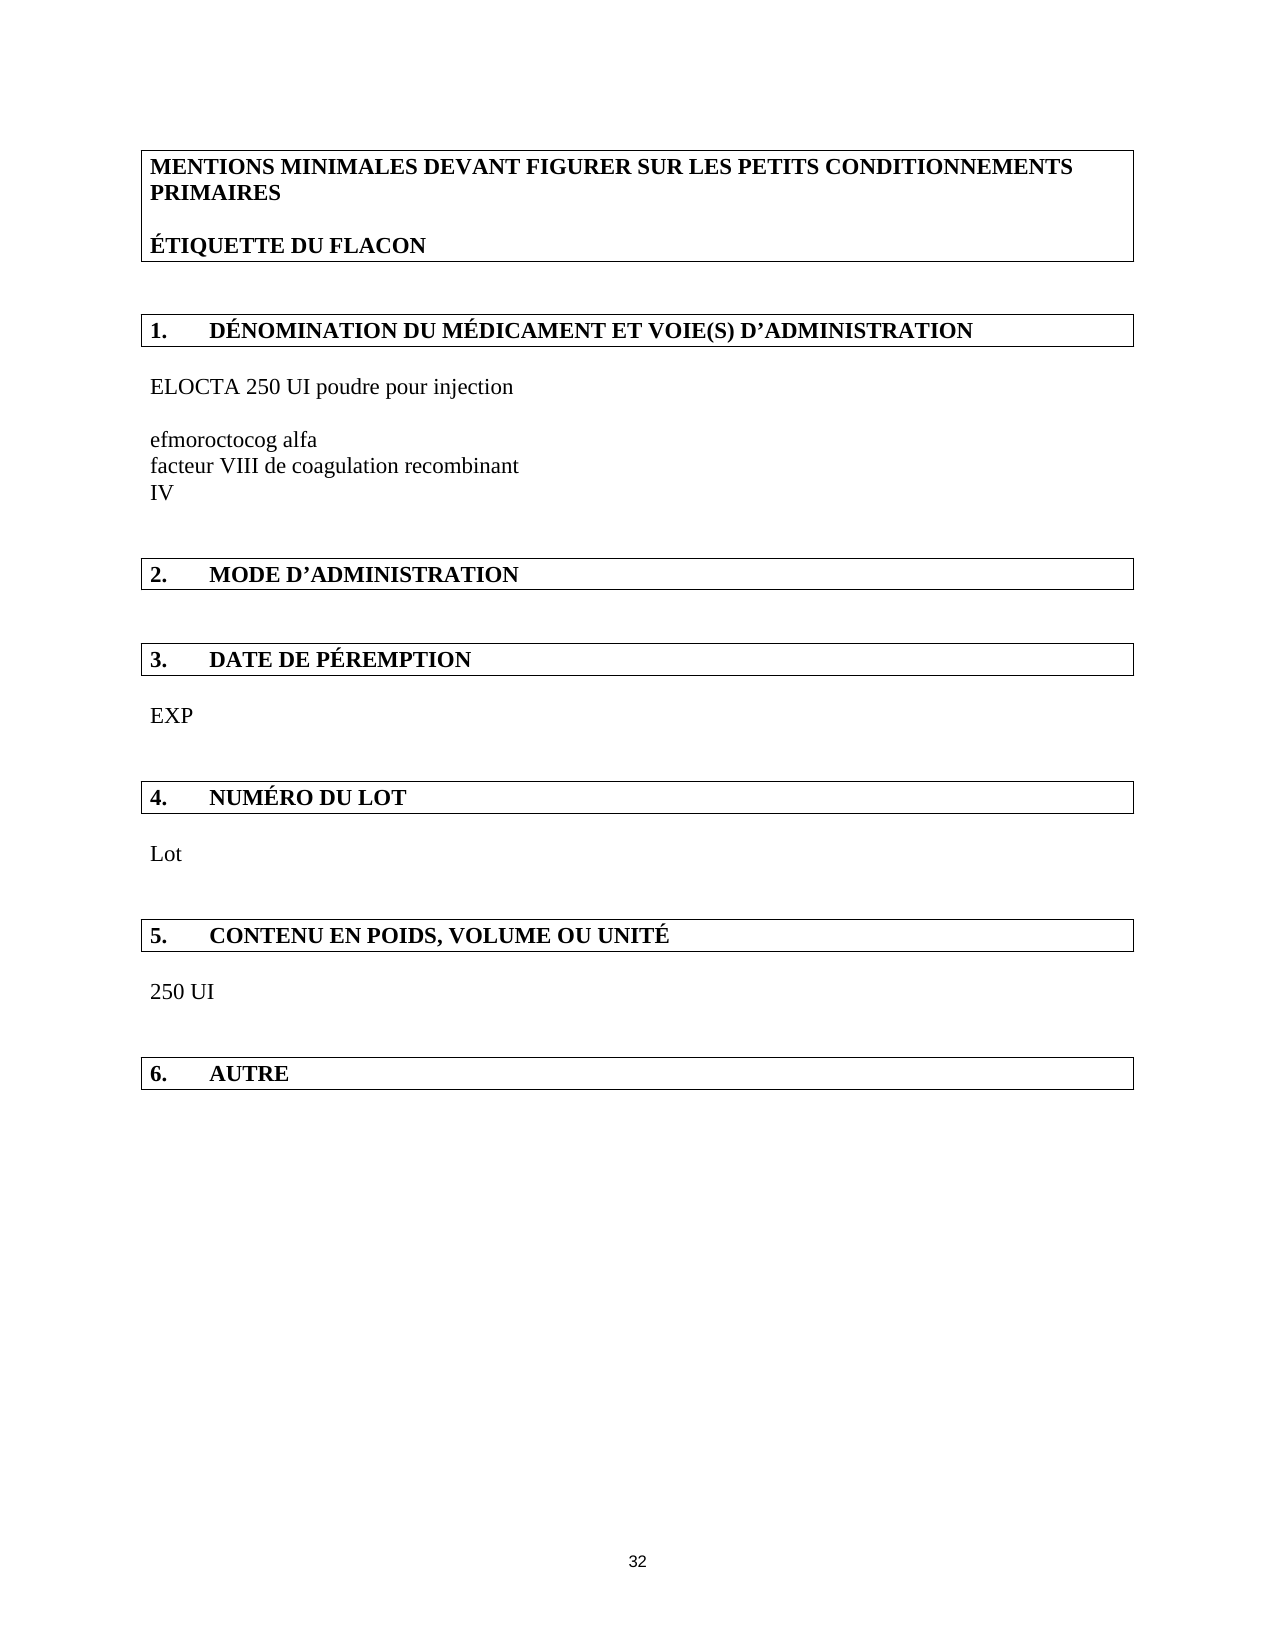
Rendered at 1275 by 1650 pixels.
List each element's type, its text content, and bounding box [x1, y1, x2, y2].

text facteur VIII de coagulation recombinant [150, 452, 1125, 479]
text 250 UI [150, 978, 1113, 1004]
text EXP [150, 702, 1125, 728]
text MENTIONS MINIMALES DEVANT FIGURER SUR LES PETITS CONDITIONNEMENTS PRIMAIRES [142, 151, 1133, 206]
text ELOCTA 250 UI poudre pour injection [150, 373, 1125, 400]
text 6. AUTRE [142, 1058, 1133, 1089]
text 3. DATE DE PÉREMPTION [142, 644, 1133, 675]
text efmoroctocog alfa [150, 426, 1125, 452]
text 2. MODE D’ADMINISTRATION [142, 559, 1133, 589]
text Lot [150, 840, 1113, 866]
text 1. DÉNOMINATION DU MÉDICAMENT ET VOIE(S) D’ADMINISTRATION [142, 315, 1133, 346]
text 4. NUMÉRO DU LOT [142, 782, 1133, 813]
text ÉTIQUETTE DU FLACON [142, 229, 1133, 261]
text 5. CONTENU EN POIDS, VOLUME OU UNITÉ [142, 920, 1133, 951]
text IV [150, 479, 1125, 505]
